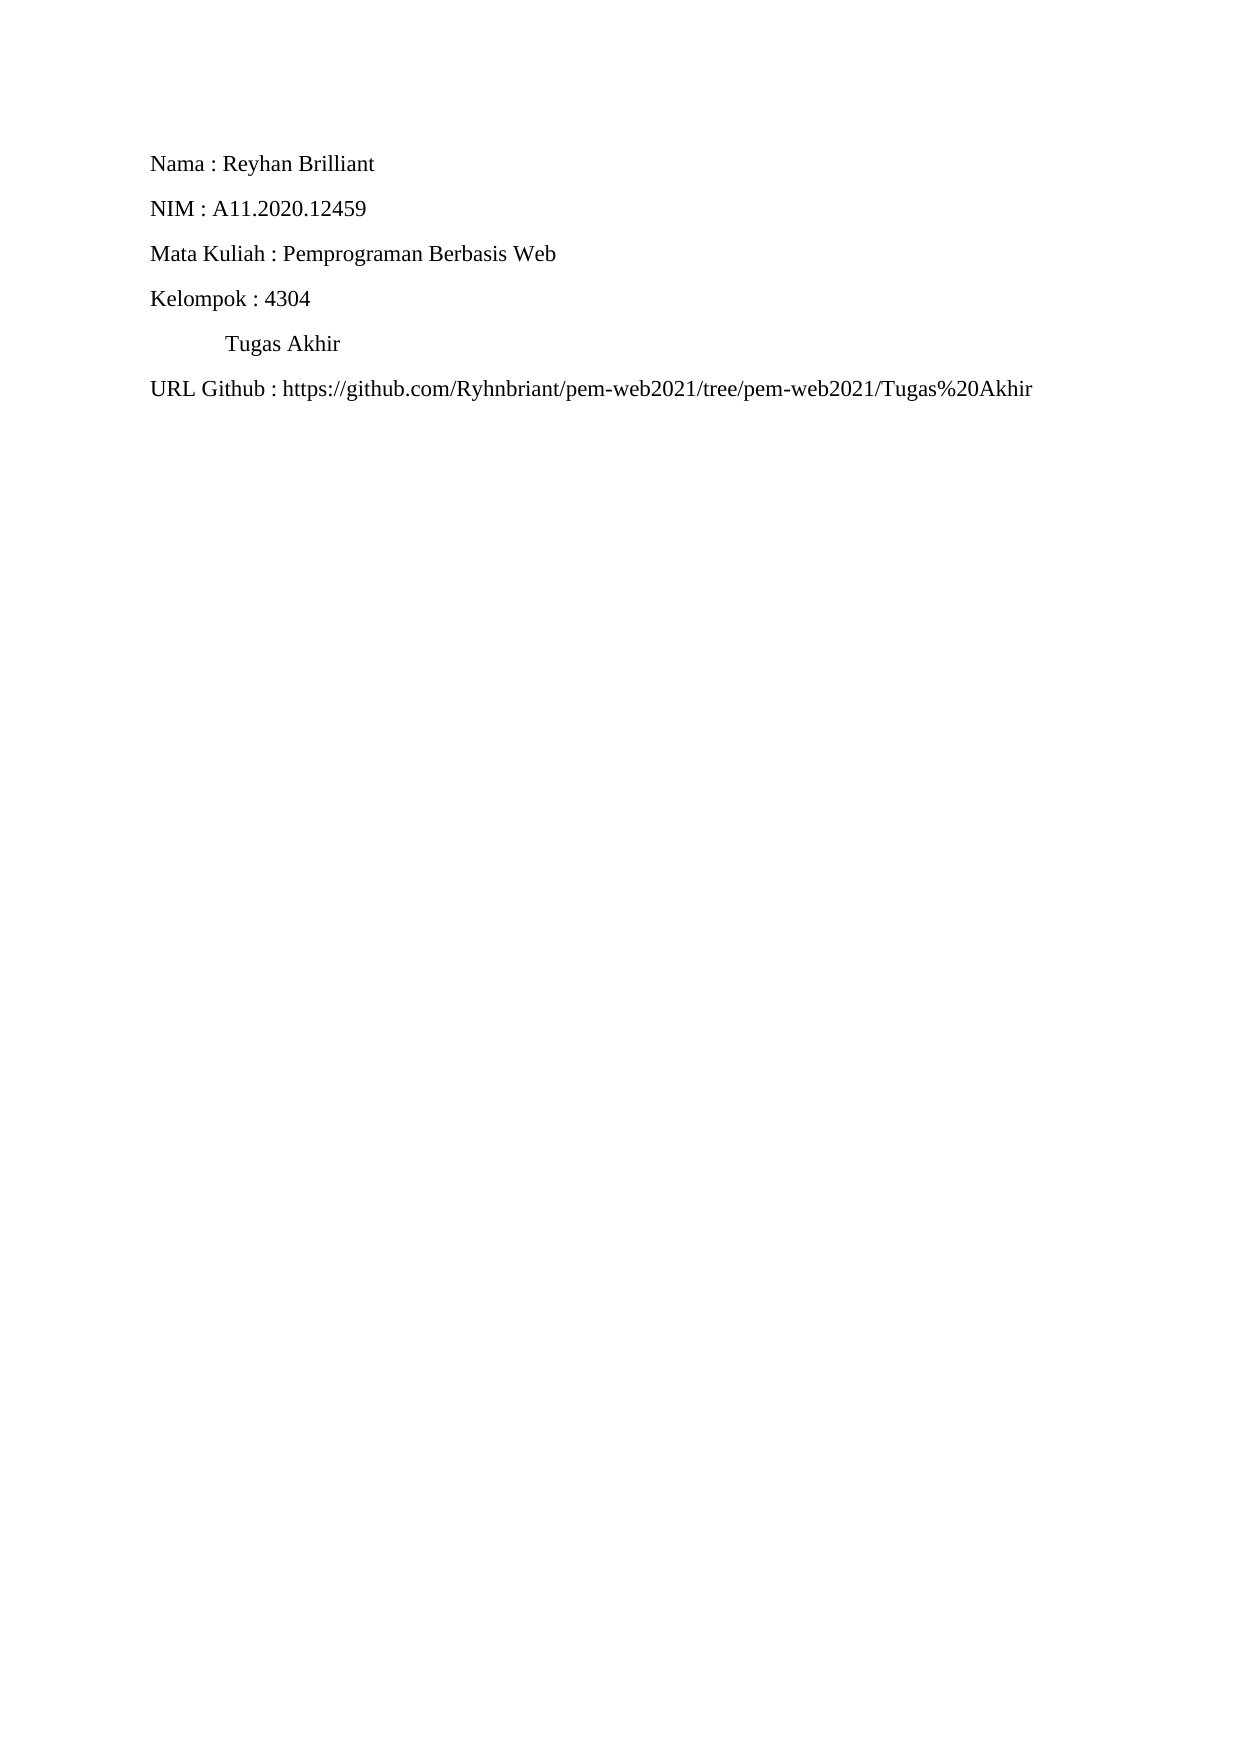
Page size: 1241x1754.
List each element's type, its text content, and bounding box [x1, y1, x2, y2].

text NIM : A11.2020.12459 [150, 195, 1090, 221]
text URL Github : https://github.com/Ryhnbriant/pem-web2021/tree/pem-web2021/Tugas%20Akhir [150, 376, 1090, 402]
text Kelompok : 4304 [150, 285, 1090, 312]
text Nama : Reyhan Brilliant [150, 150, 1090, 176]
text Mata Kuliah : Pemprograman Berbasis Web [150, 240, 1090, 267]
text Tugas Akhir [150, 330, 1090, 357]
